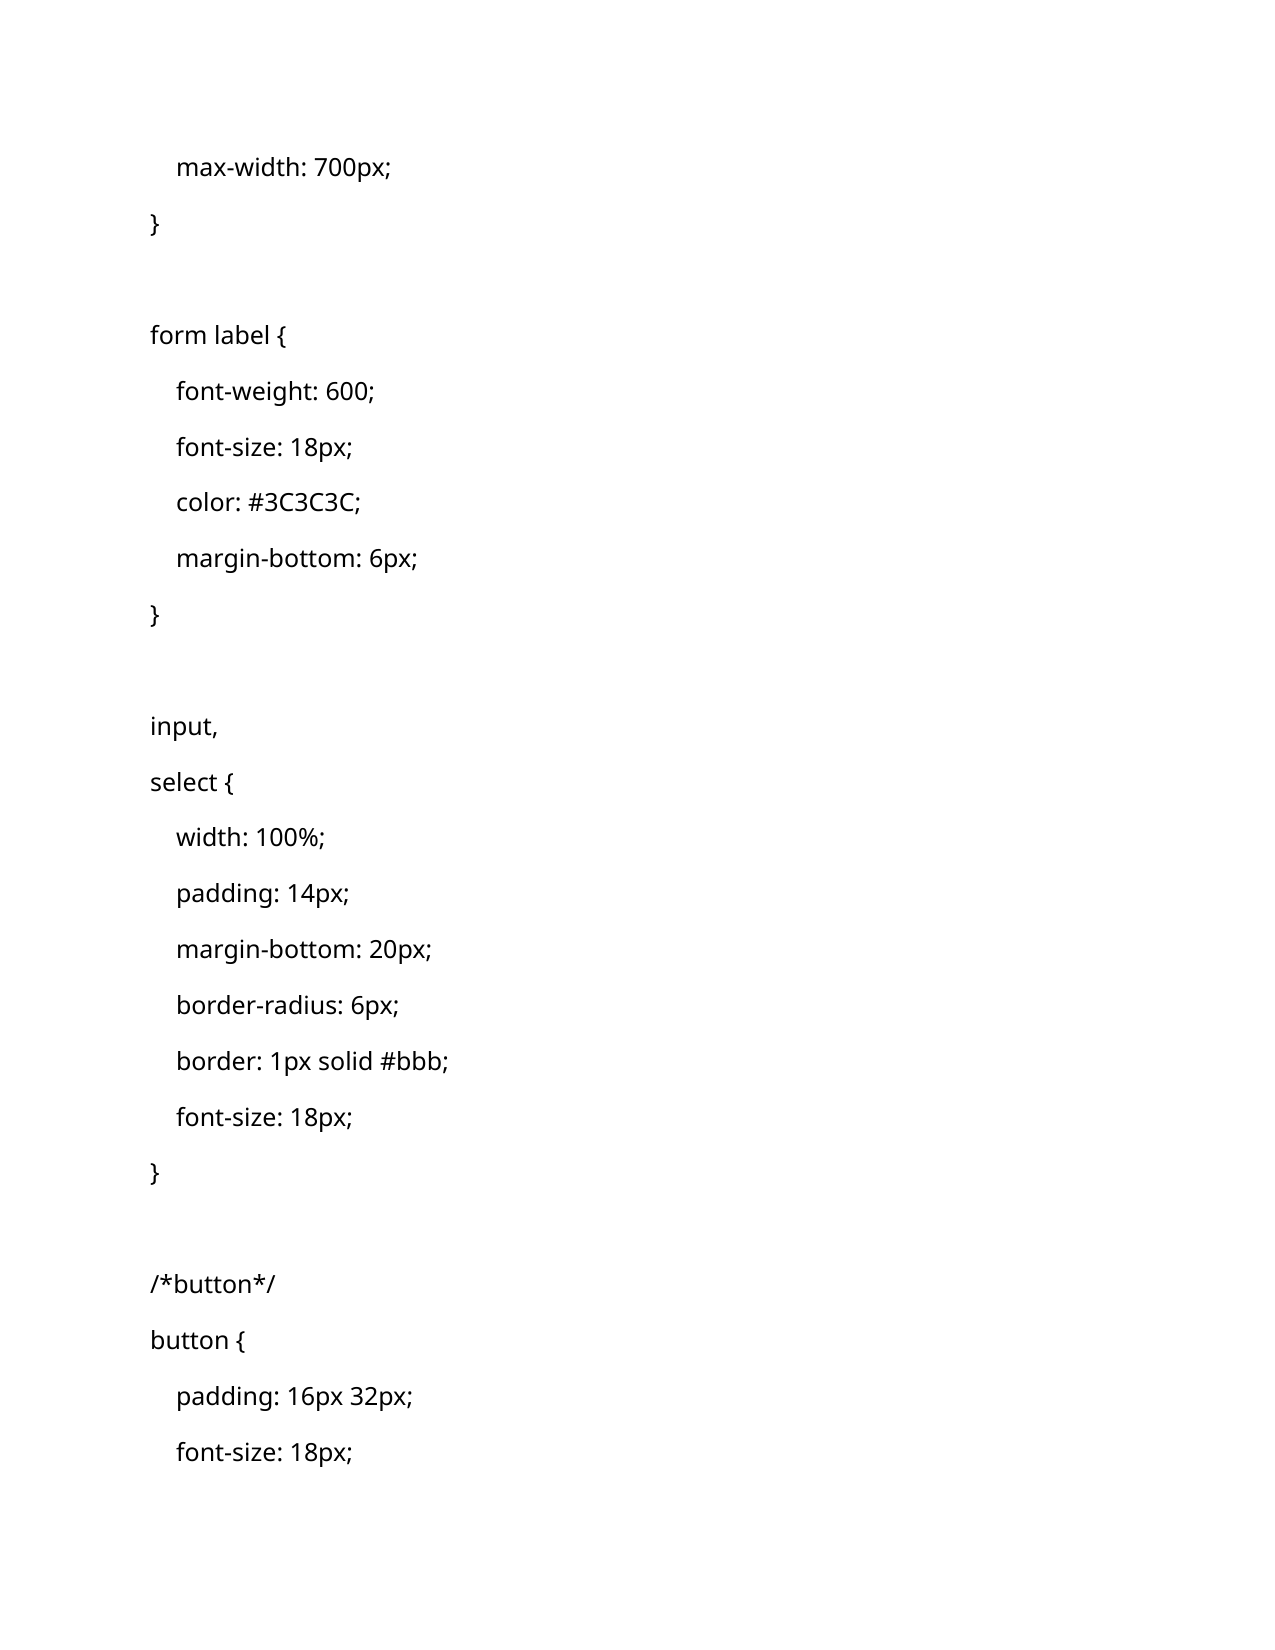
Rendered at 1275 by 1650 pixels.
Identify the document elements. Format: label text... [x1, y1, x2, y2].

text form label { [150, 317, 1125, 352]
text } [150, 1155, 1125, 1189]
text select { [150, 764, 1125, 798]
text color: #3C3C3C; [150, 485, 1125, 519]
text font-size: 18px; [150, 1099, 1125, 1133]
text font-size: 18px; [150, 1434, 1125, 1468]
text width: 100%; [150, 820, 1125, 854]
text border: 1px solid #bbb; [150, 1043, 1125, 1077]
text } [150, 597, 1125, 631]
text margin-bottom: 6px; [150, 541, 1125, 575]
text padding: 14px; [150, 876, 1125, 910]
text input, [150, 708, 1125, 742]
text padding: 16px 32px; [150, 1378, 1125, 1412]
text /*button*/ [150, 1267, 1125, 1301]
text } [150, 206, 1125, 240]
text font-size: 18px; [150, 429, 1125, 463]
text border-radius: 6px; [150, 987, 1125, 1022]
text button { [150, 1322, 1125, 1357]
text font-weight: 600; [150, 373, 1125, 407]
text max-width: 700px; [150, 150, 1125, 184]
text margin-bottom: 20px; [150, 932, 1125, 966]
